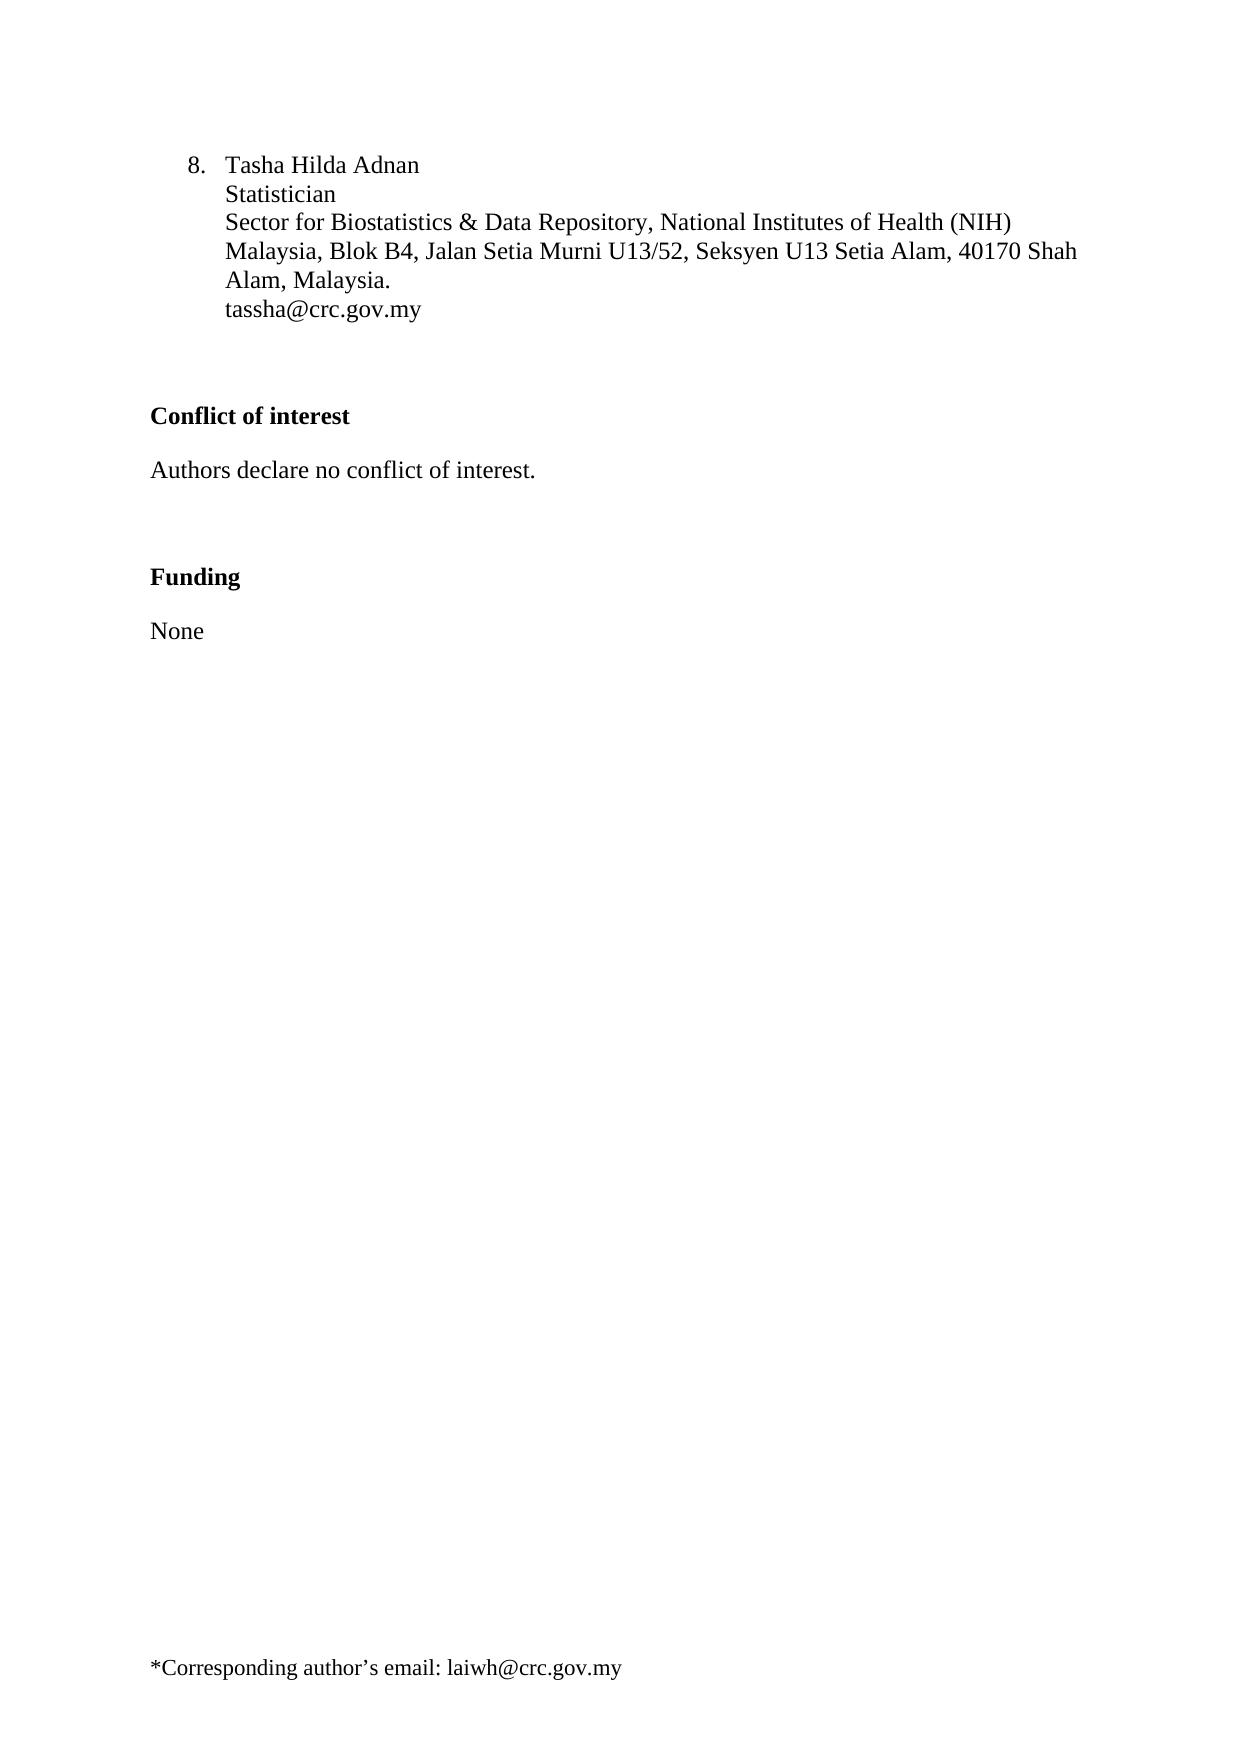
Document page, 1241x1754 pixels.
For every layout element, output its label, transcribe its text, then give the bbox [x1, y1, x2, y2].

text None [150, 616, 1090, 645]
list tassha@crc.gov.my [225, 294, 1090, 322]
list Tasha Hilda Adnan [187, 150, 1090, 179]
list Statistician [225, 179, 1090, 207]
text Conflict of interest [150, 401, 1090, 430]
text Authors declare no conflict of interest. [150, 455, 1090, 484]
list Sector for Biostatistics & Data Repository, National Institutes of Health (NIH) Malaysia, Blok B4, Jalan Setia Murni U13/52, Seksyen U13 Setia Alam, 40170 Shah Alam, Malaysia. [225, 207, 1090, 294]
text Funding [150, 562, 1090, 591]
